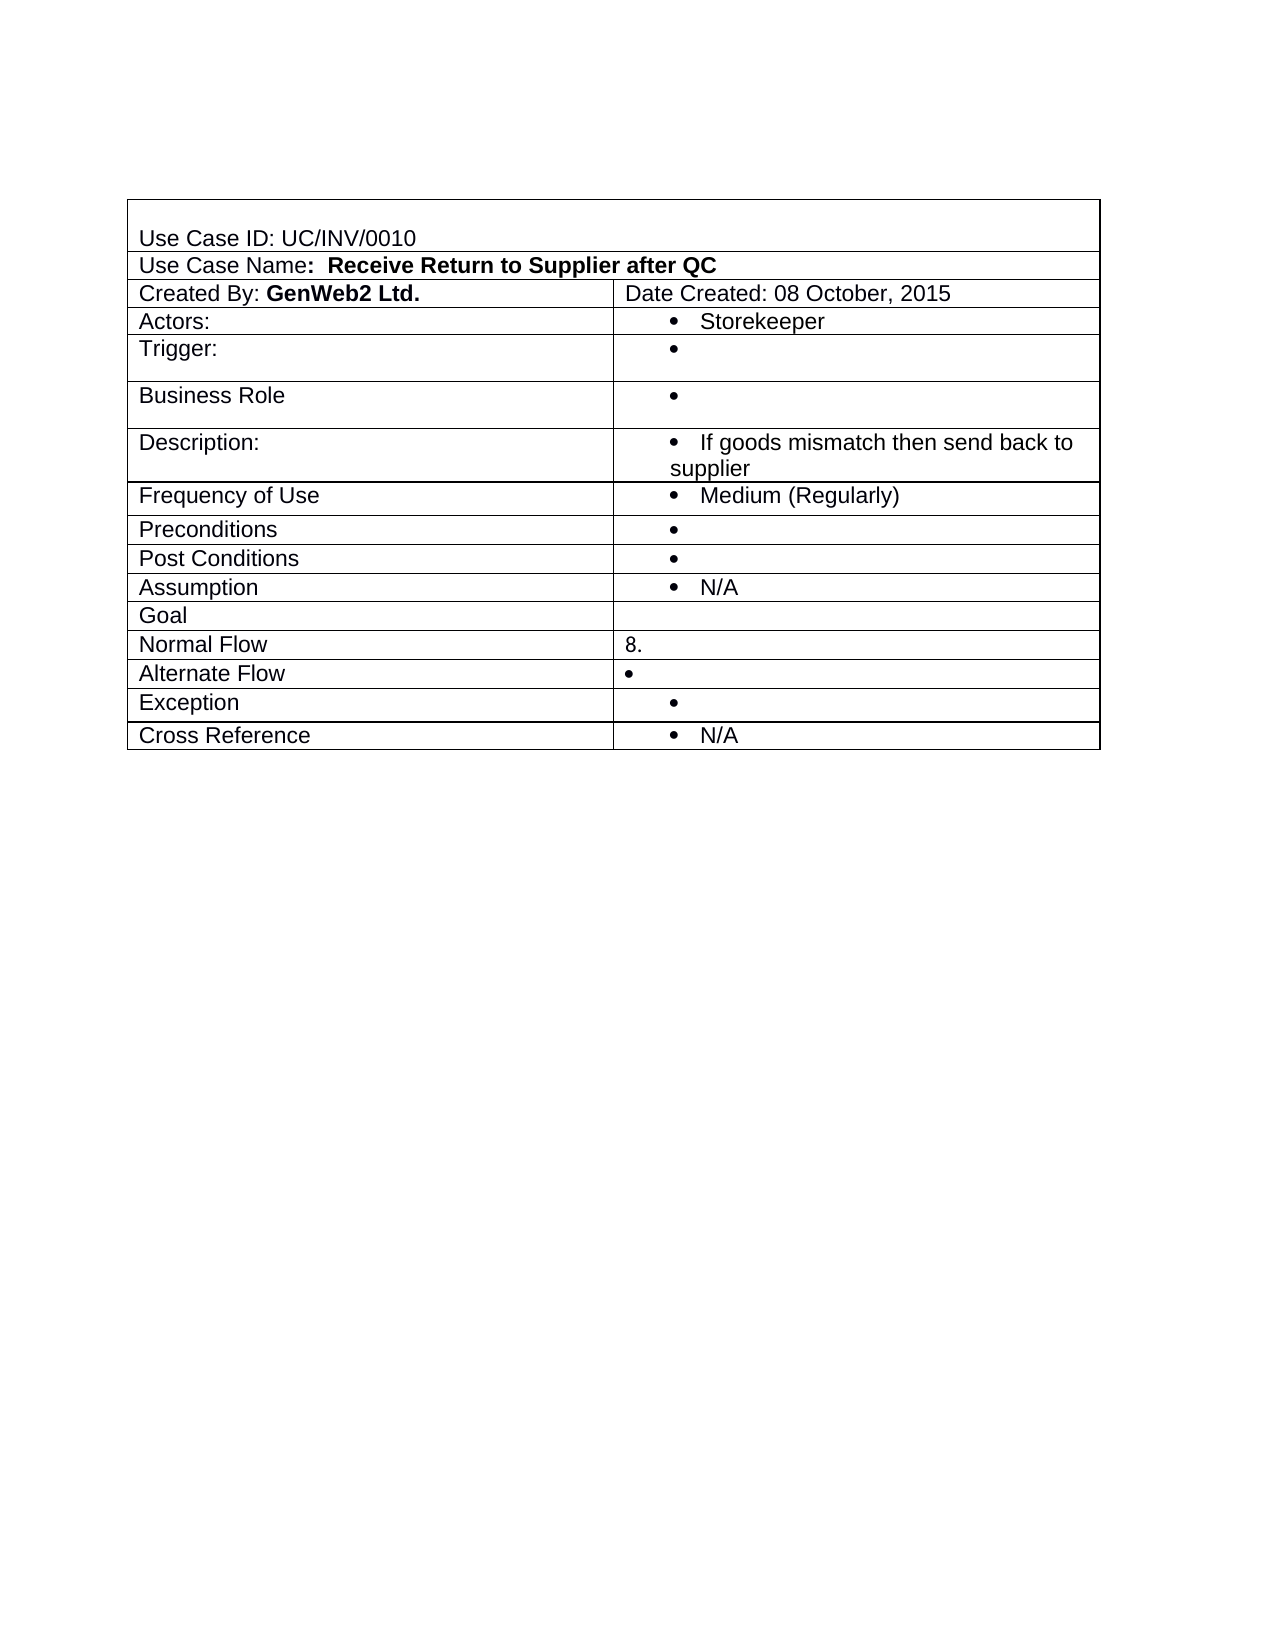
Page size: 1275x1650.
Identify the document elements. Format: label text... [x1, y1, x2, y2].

table_cell [614, 602, 1099, 629]
table_cell Goal [128, 602, 613, 629]
table_cell Normal Flow [128, 631, 613, 659]
table_cell Use Case Name: Receive Return to Supplier after QC [128, 252, 1099, 279]
table_cell [614, 631, 1099, 659]
table_cell Post Conditions [128, 545, 613, 573]
table_header Use Case ID: UC/INV/0010 [128, 200, 1099, 251]
table_cell Exception [128, 689, 613, 721]
table_cell Assumption [128, 574, 613, 601]
table_cell [614, 516, 1099, 544]
table_cell Alternate Flow [128, 660, 613, 688]
table_cell Storekeeper [614, 308, 1099, 334]
table_cell Trigger: [128, 335, 613, 381]
table_cell [614, 689, 1099, 721]
table_cell Preconditions [128, 516, 613, 544]
table_cell Actors: [128, 308, 613, 334]
table_cell Description: [128, 429, 613, 481]
table_cell [614, 335, 1099, 381]
table_cell N/A [614, 574, 1099, 601]
table_cell [614, 545, 1099, 573]
table_cell Medium (Regularly) [614, 483, 1099, 515]
table_cell Frequency of Use [128, 483, 613, 515]
table_cell N/A [614, 723, 1099, 749]
table_cell Business Role [128, 382, 613, 428]
table_cell [614, 660, 1099, 688]
table_cell Cross Reference [128, 723, 613, 749]
table_cell Created By: GenWeb2 Ltd. [128, 280, 613, 307]
table_cell [614, 382, 1099, 428]
table_cell If goods mismatch then send back to supplier [614, 429, 1099, 481]
table_cell Date Created: 08 October, 2015 [614, 280, 1099, 307]
